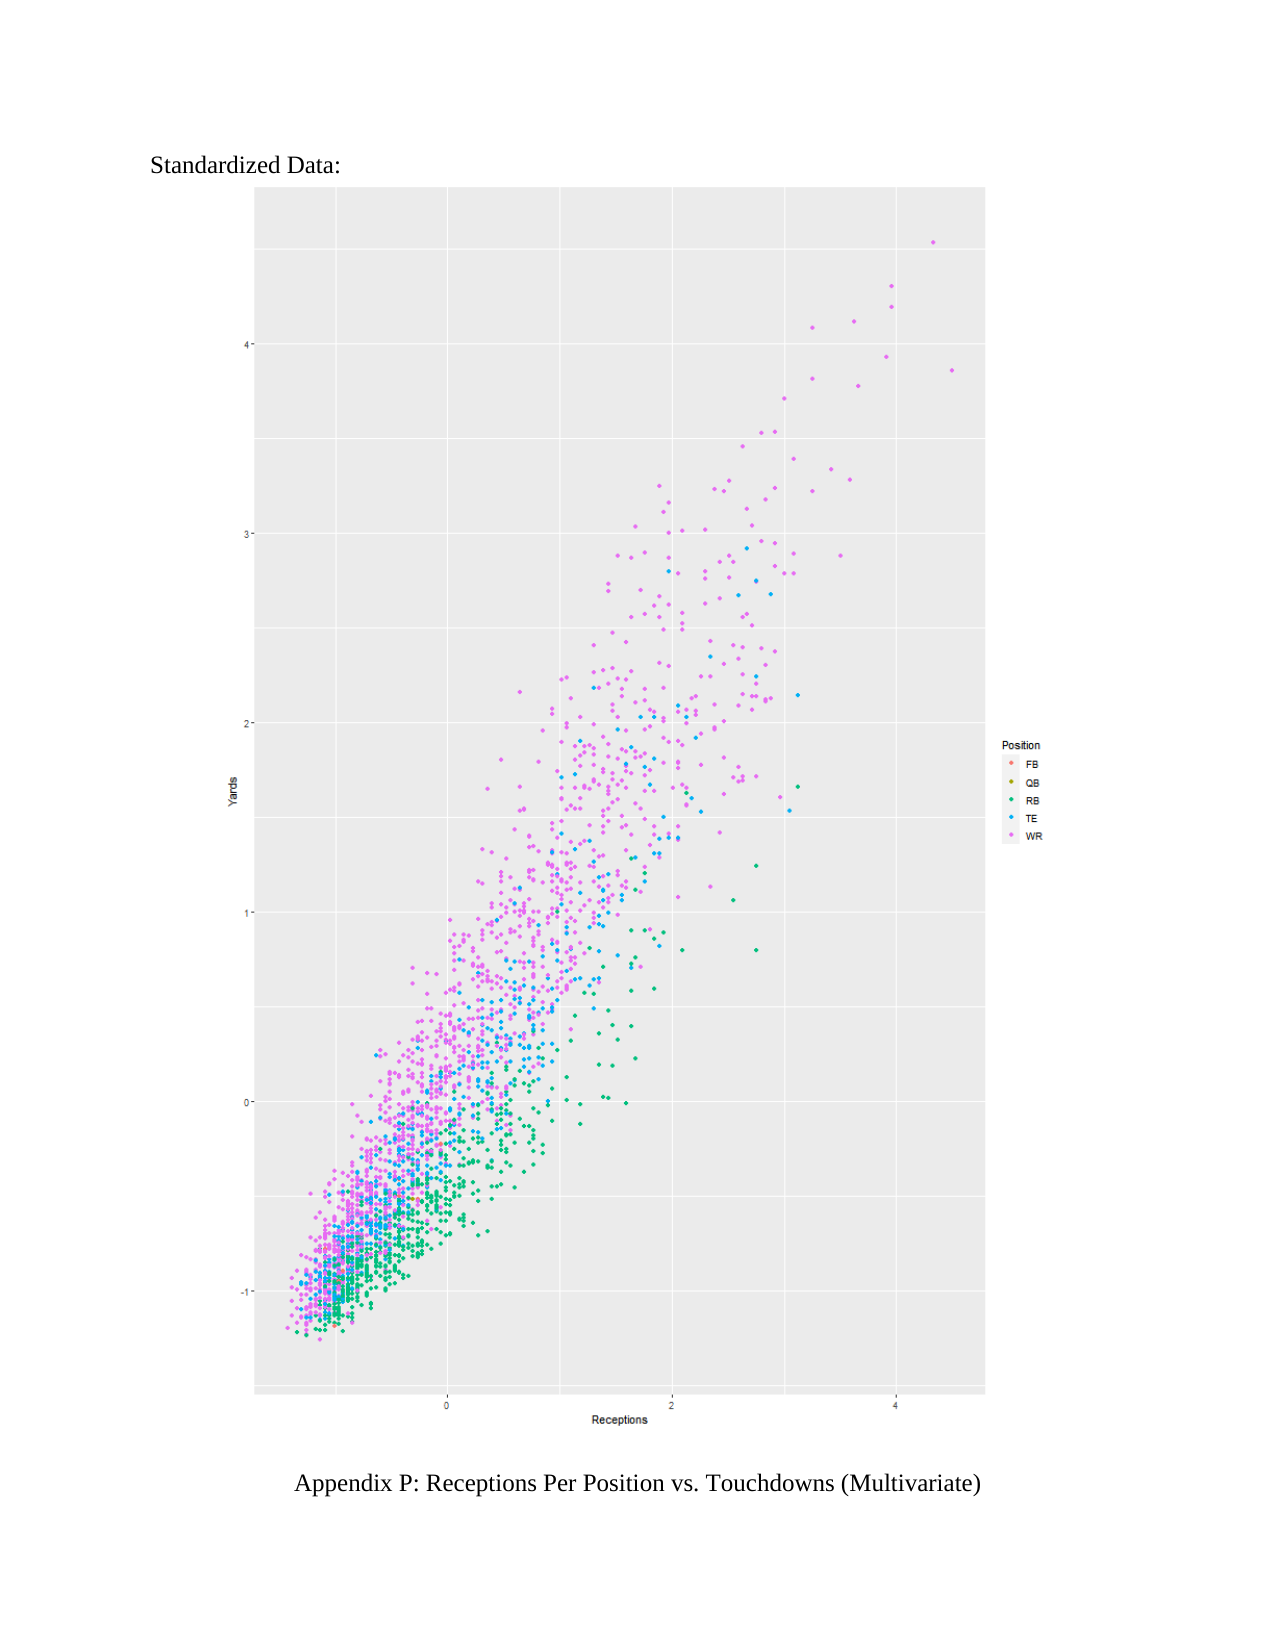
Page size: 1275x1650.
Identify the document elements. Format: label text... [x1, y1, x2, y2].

picture [221, 183, 1054, 1431]
text Standardized Data: [150, 150, 1125, 179]
text Appendix P: Receptions Per Position vs. Touchdowns (Multivariate) [150, 1468, 1125, 1496]
